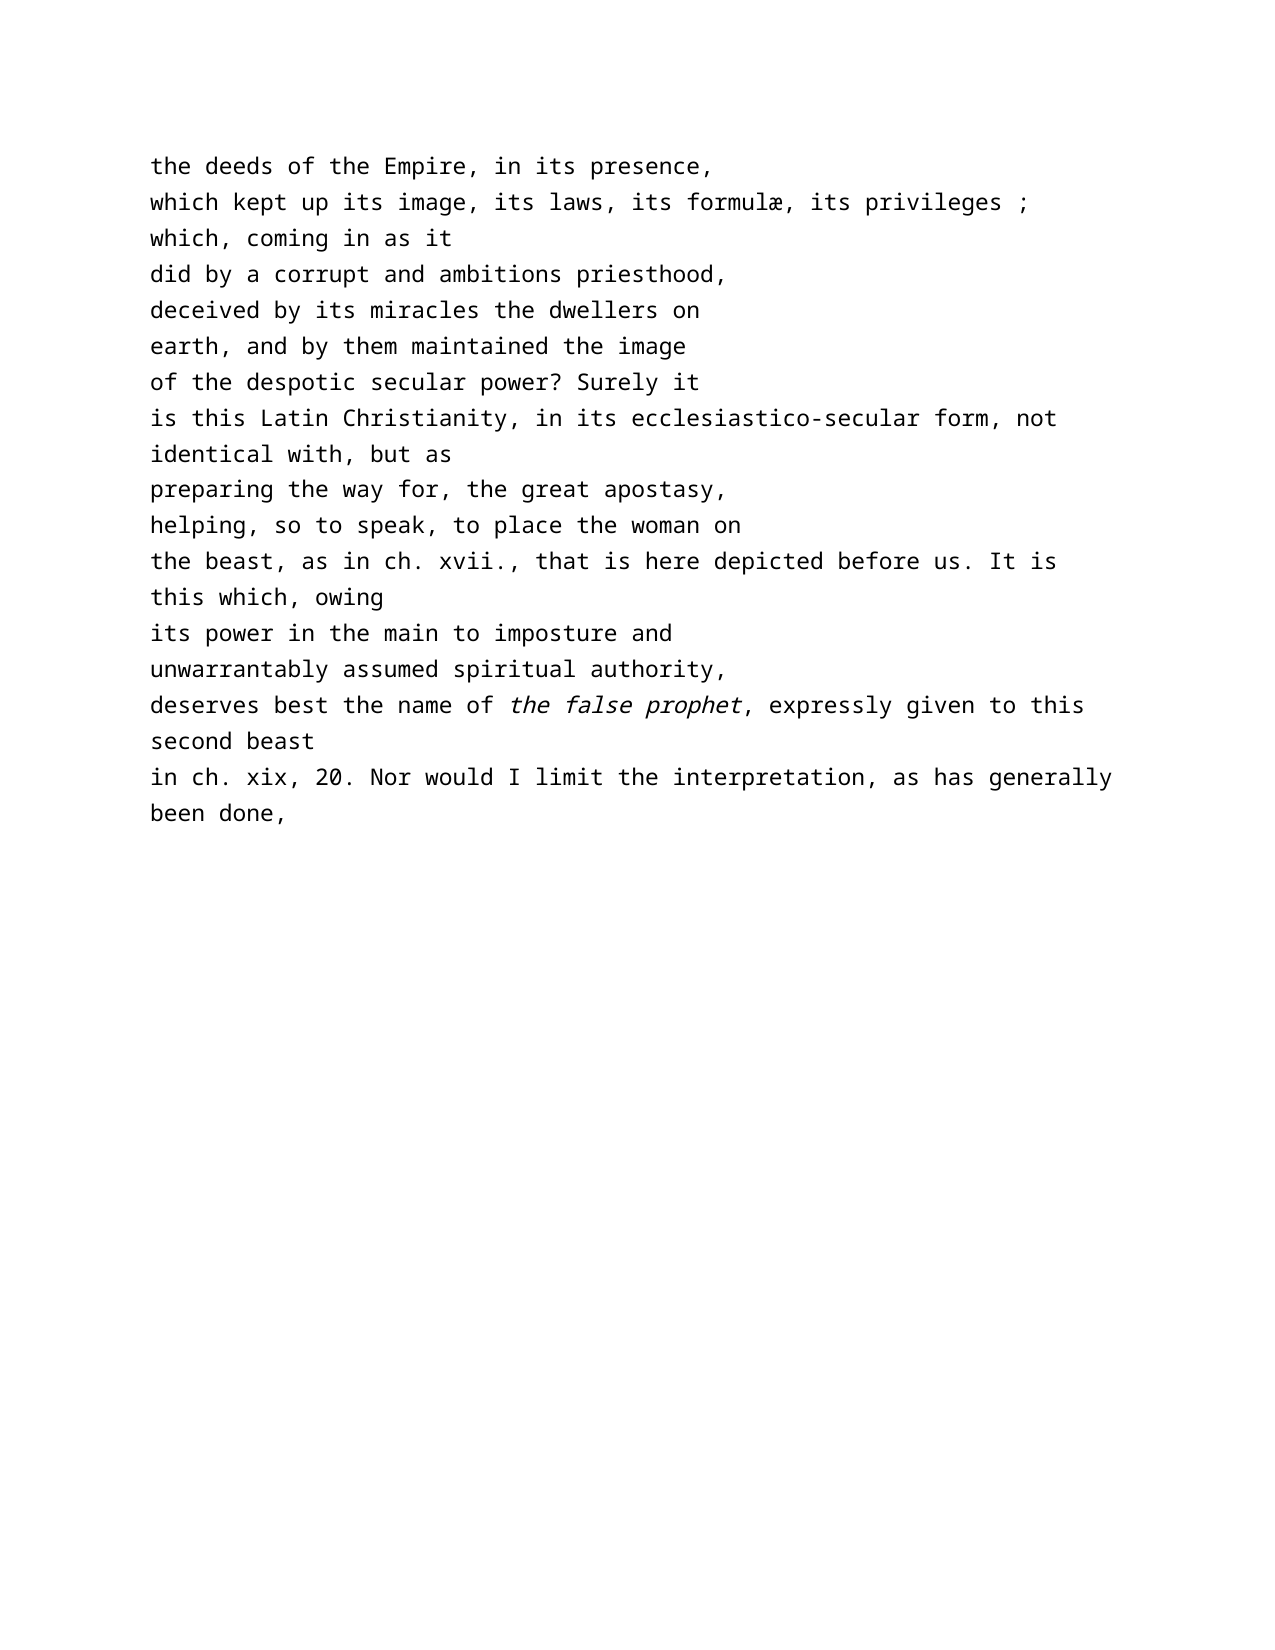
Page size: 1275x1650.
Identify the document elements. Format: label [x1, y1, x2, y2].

text [150, 150, 1125, 1218]
